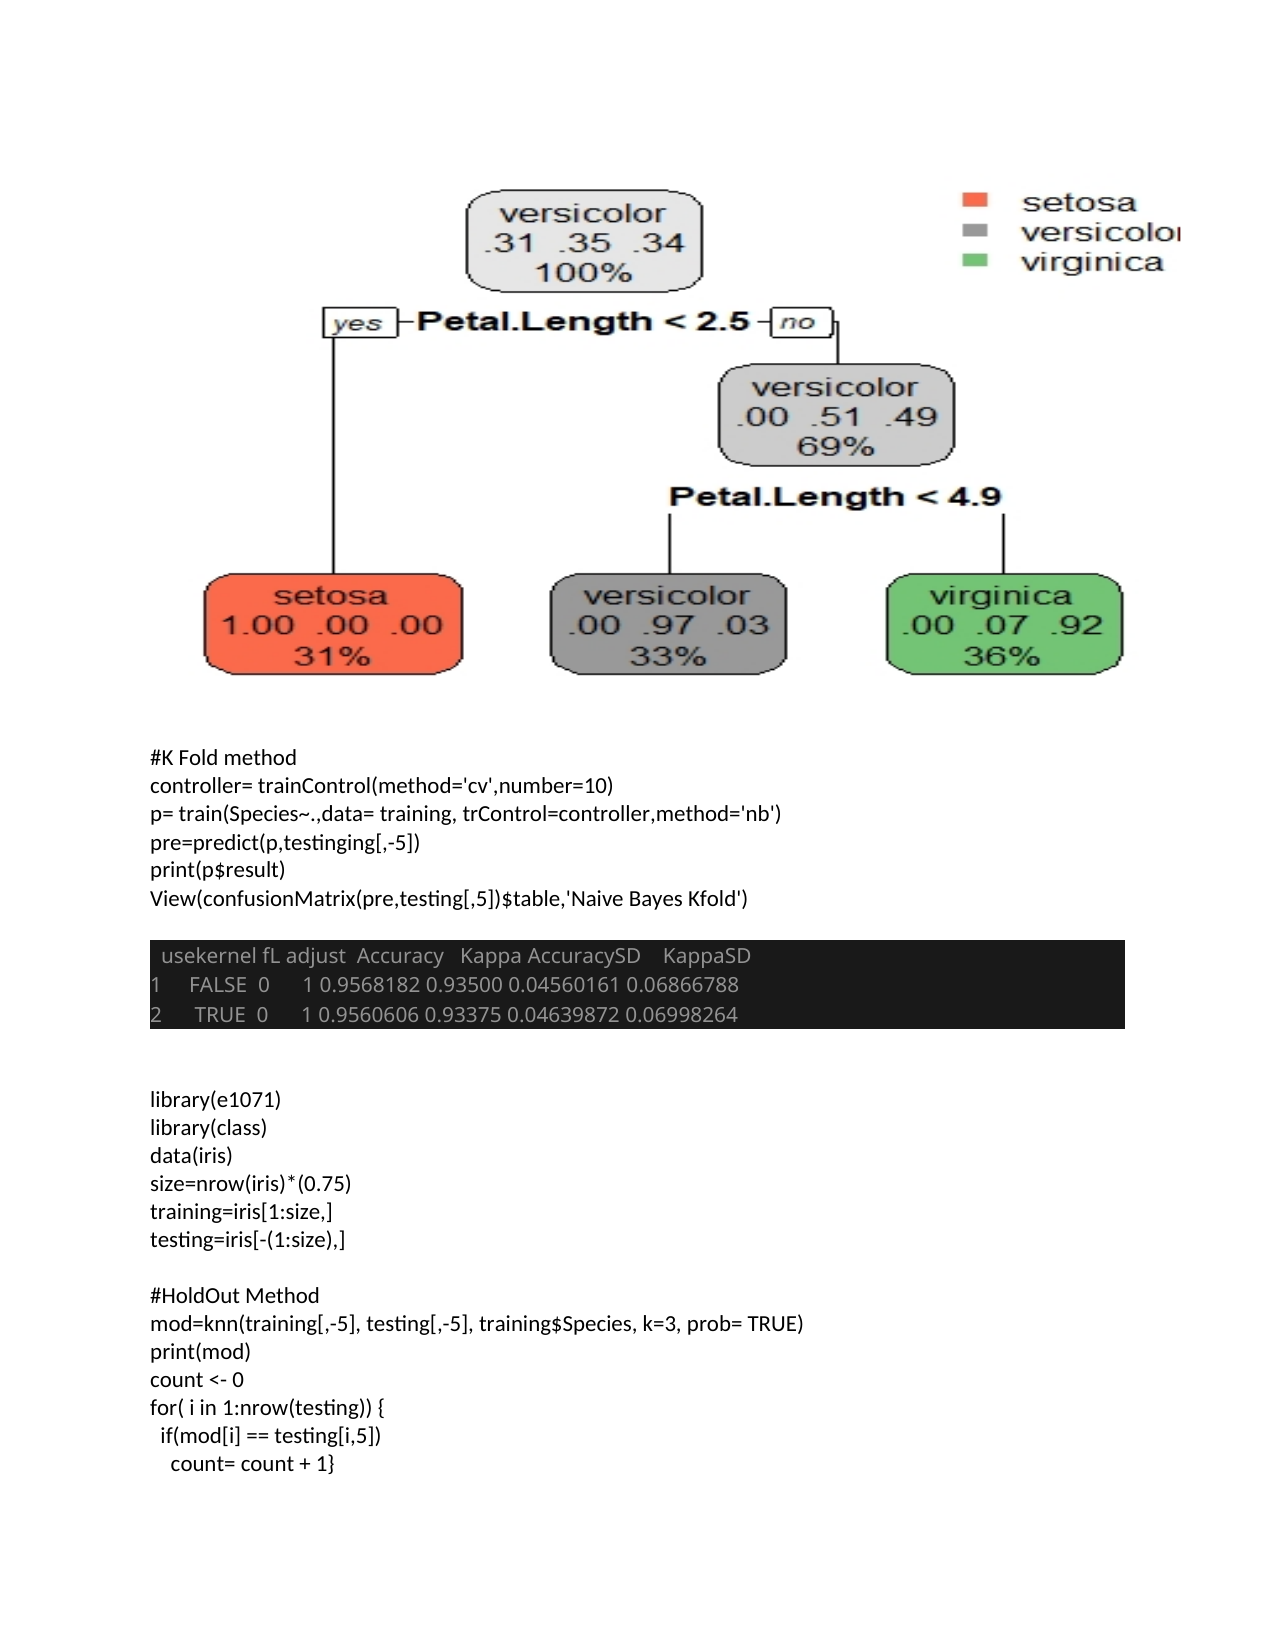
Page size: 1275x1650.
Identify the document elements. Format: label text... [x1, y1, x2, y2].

text 2 TRUE 0 1 0.9560606 0.93375 0.04639872 0.06998264 [150, 999, 1125, 1029]
text if(mod[i] == testing[i,5]) [150, 1421, 1125, 1449]
text controller= trainControl(method='cv',number=10) [150, 772, 1125, 799]
text #K Fold method [150, 743, 1125, 772]
text #HoldOut Method [150, 1281, 1125, 1309]
text for( i in 1:nrow(testing)) { [150, 1393, 1125, 1421]
text testing=iris[-(1:size),] [150, 1225, 1125, 1253]
text training=iris[1:size,] [150, 1197, 1125, 1225]
text print(p$result) [150, 856, 1125, 884]
text data(iris) [150, 1141, 1125, 1169]
text size=nrow(iris)*(0.75) [150, 1169, 1125, 1197]
text usekernel fL adjust Accuracy Kappa AccuracySD KappaSD [150, 940, 1125, 969]
text mod=knn(training[,-5], testing[,-5], training$Species, k=3, prob= TRUE) [150, 1309, 1125, 1337]
text count <- 0 [150, 1365, 1125, 1393]
text count= count + 1} [150, 1449, 1125, 1477]
text library(e1071) [150, 1085, 1125, 1113]
text print(mod) [150, 1337, 1125, 1365]
text 1 FALSE 0 1 0.9568182 0.93500 0.04560161 0.06866788 [150, 969, 1125, 999]
text View(confusionMatrix(pre,testing[,5])$table,'Naive Bayes Kfold') [150, 884, 1125, 912]
text library(class) [150, 1113, 1125, 1141]
picture [150, 150, 1181, 716]
text pre=predict(p,testinging[,-5]) [150, 828, 1125, 856]
text p= train(Species~.,data= training, trControl=controller,method='nb') [150, 799, 1125, 828]
